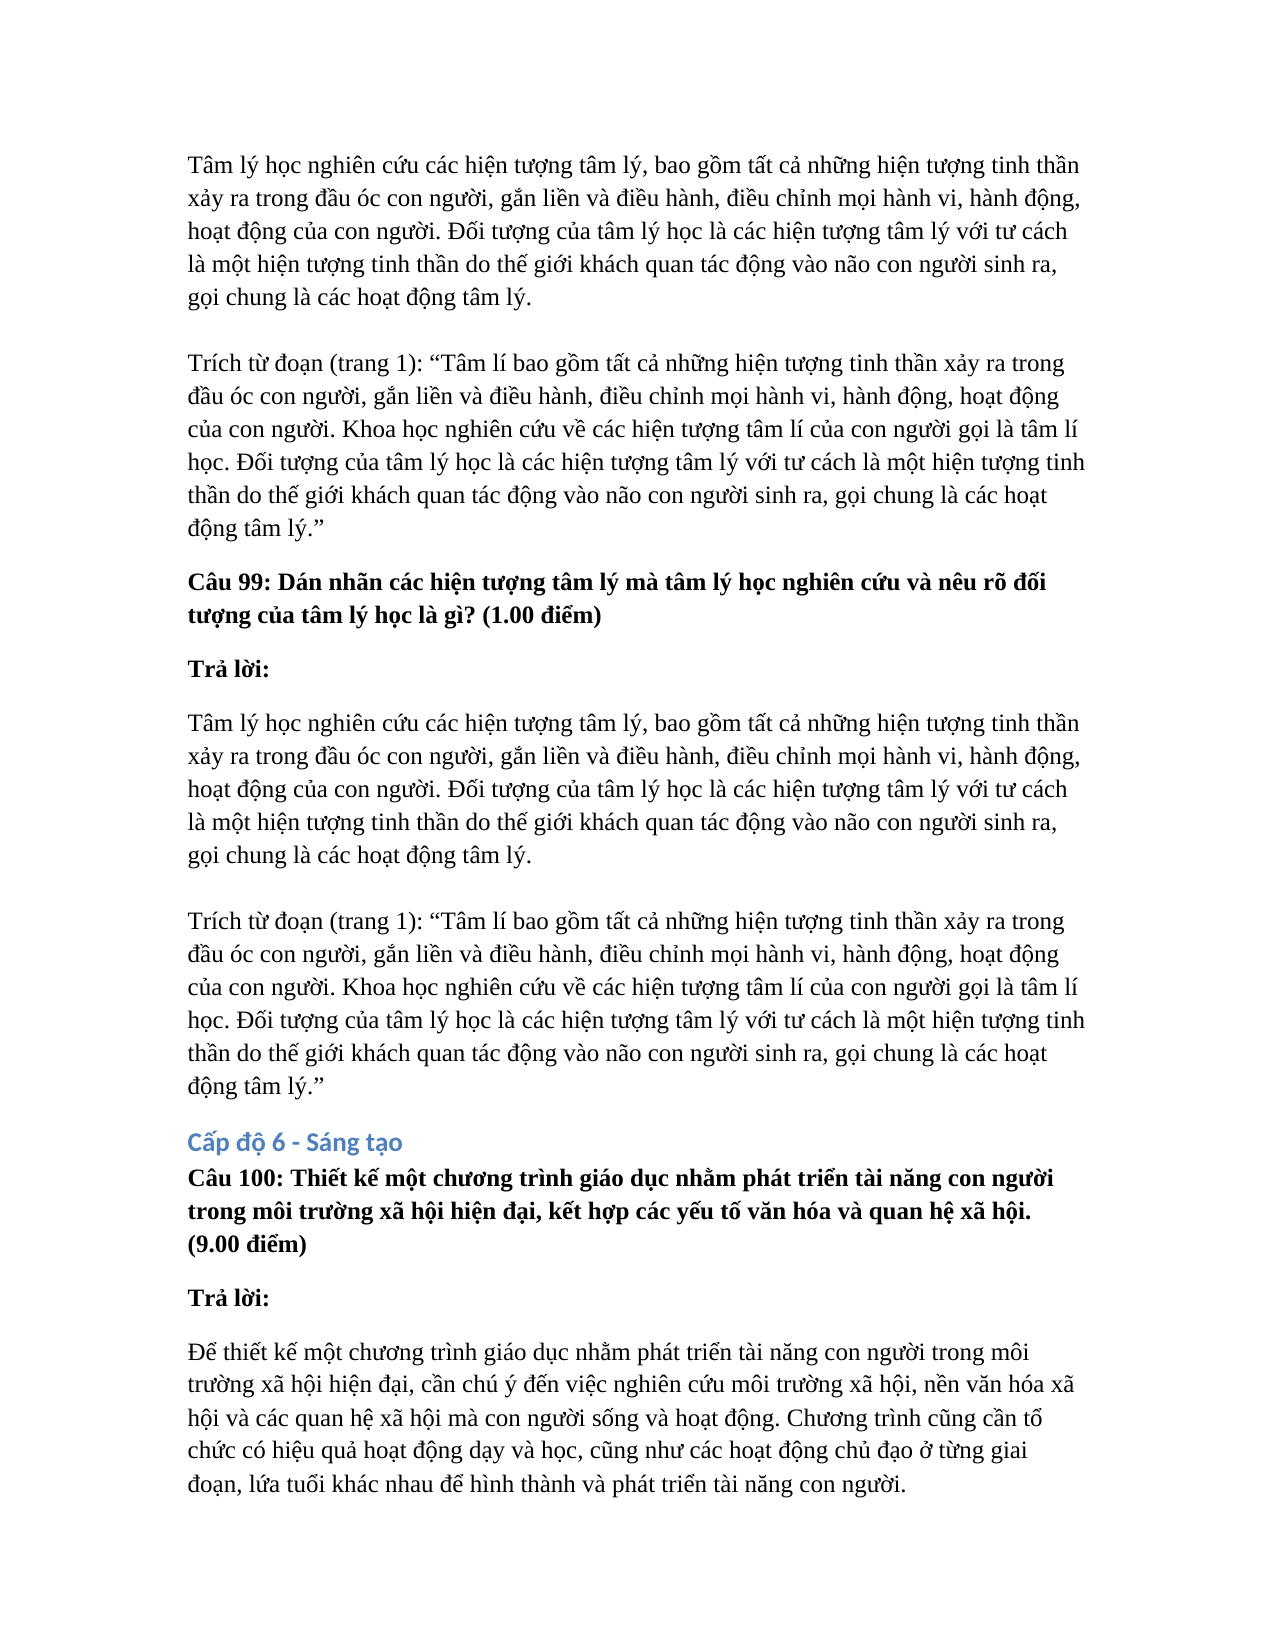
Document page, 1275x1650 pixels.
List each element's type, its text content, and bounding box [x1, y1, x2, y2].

text Trả lời: [187, 654, 1087, 683]
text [187, 150, 1087, 542]
text Trả lời: [187, 1283, 1087, 1311]
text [187, 1337, 1087, 1497]
text Câu 99: Dán nhãn các hiện tượng tâm lý mà tâm lý học nghiên cứu và nêu rõ đối tượng của tâm lý học là gì? (1.00 điểm) [187, 567, 1087, 629]
text Câu 100: Thiết kế một chương trình giáo dục nhằm phát triển tài năng con người trong môi trường xã hội hiện đại, kết hợp các yếu tố văn hóa và quan hệ xã hội. (9.00 điểm) [187, 1163, 1087, 1258]
subtitle Cấp độ 6 - Sáng tạo [187, 1125, 1087, 1158]
